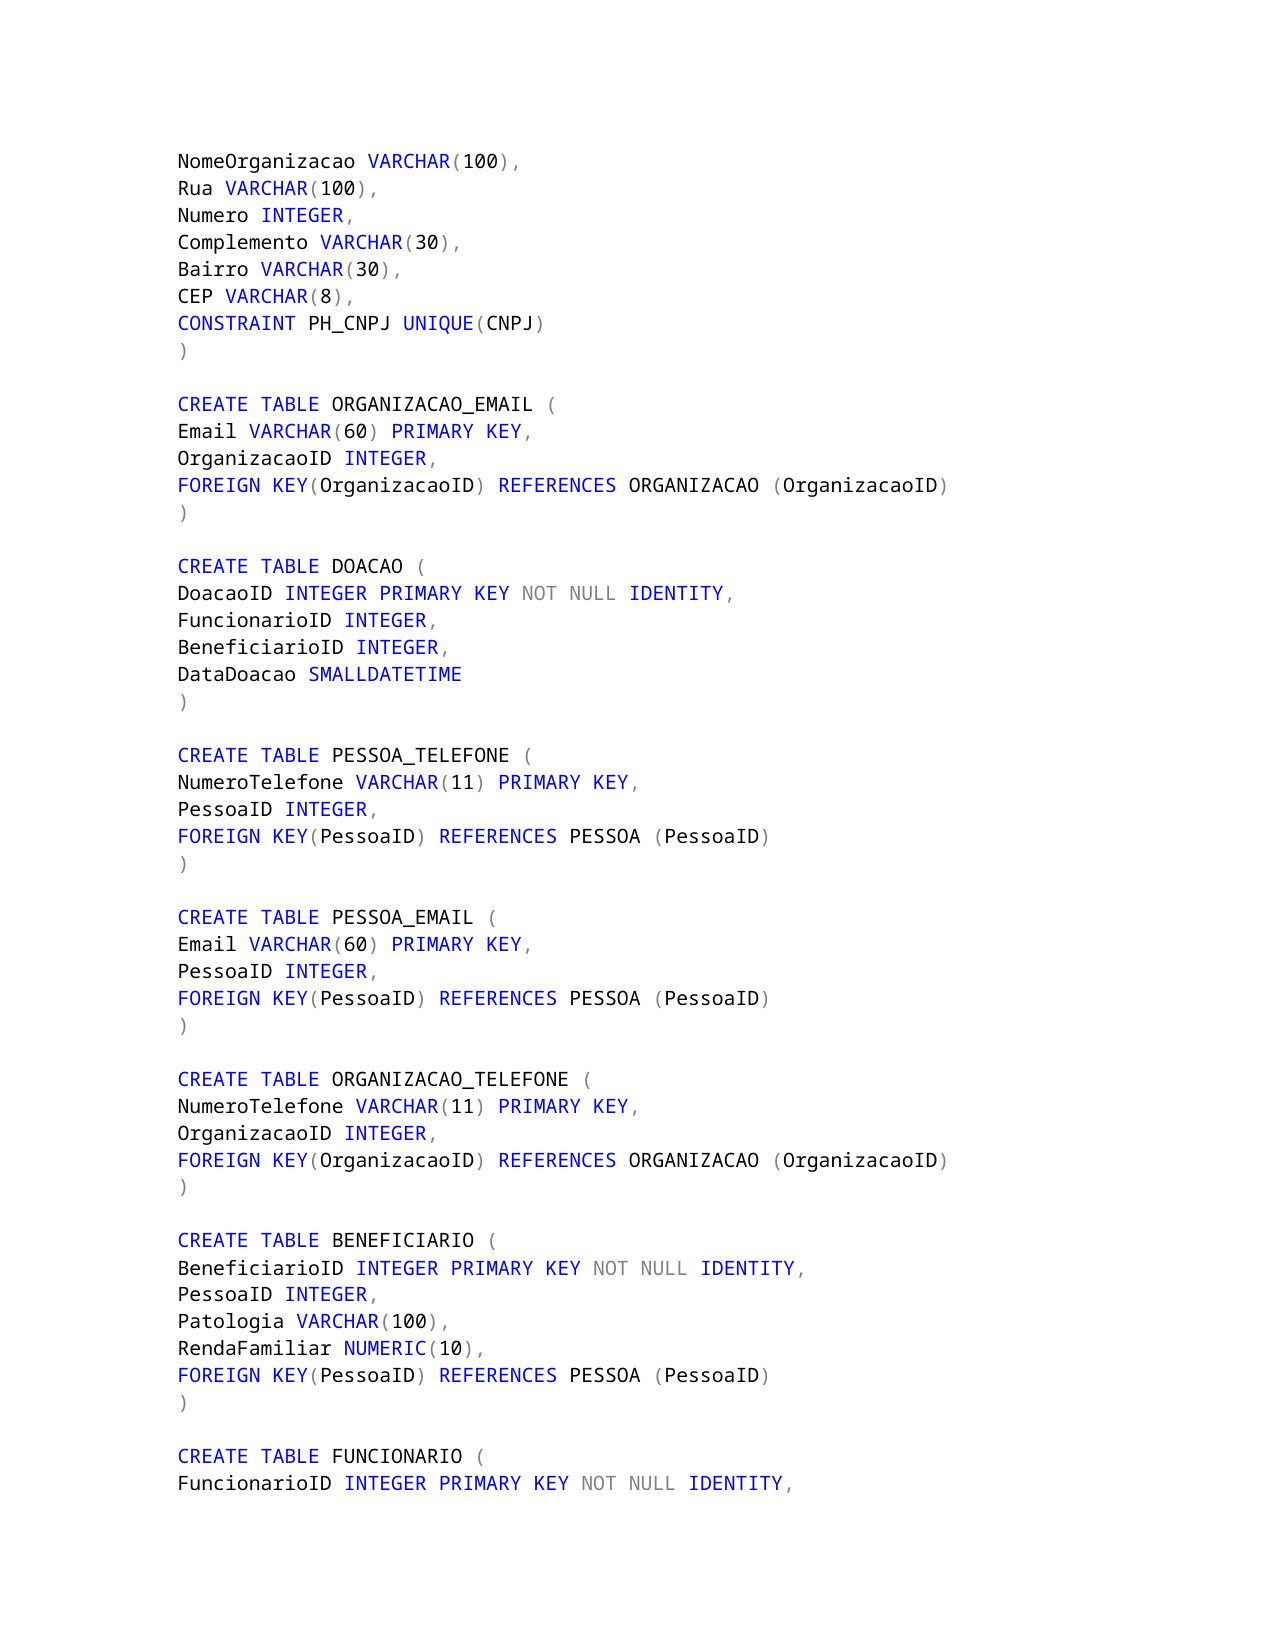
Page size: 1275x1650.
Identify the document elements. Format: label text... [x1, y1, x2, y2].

text FOREIGN KEY(OrganizacaoID) REFERENCES ORGANIZACAO (OrganizacaoID) [177, 471, 1098, 498]
text NumeroTelefone VARCHAR(11) PRIMARY KEY, [177, 1092, 1098, 1119]
text FOREIGN KEY(PessoaID) REFERENCES PESSOA (PessoaID) [177, 984, 1098, 1011]
text ) [177, 498, 1098, 525]
text CREATE TABLE ORGANIZACAO_EMAIL ( [177, 390, 1098, 417]
text NumeroTelefone VARCHAR(11) PRIMARY KEY, [177, 768, 1098, 795]
text DataDoacao SMALLDATETIME [177, 660, 1098, 687]
text Numero INTEGER, [177, 202, 1098, 228]
text Patologia VARCHAR(100), [177, 1308, 1098, 1335]
text FuncionarioID INTEGER, [177, 606, 1098, 633]
text OrganizacaoID INTEGER, [177, 444, 1098, 471]
text ) [177, 336, 1098, 363]
text CREATE TABLE DOACAO ( [177, 552, 1098, 579]
text ) [177, 1389, 1098, 1416]
text CEP VARCHAR(8), [177, 282, 1098, 309]
text CREATE TABLE BENEFICIARIO ( [177, 1227, 1098, 1254]
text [177, 1362, 1098, 1389]
text CREATE TABLE ORGANIZACAO_TELEFONE ( [177, 1065, 1098, 1092]
text RendaFamiliar NUMERIC(10), [177, 1335, 1098, 1362]
text CREATE TABLE PESSOA_EMAIL ( [177, 903, 1098, 930]
text Email VARCHAR(60) PRIMARY KEY, [177, 417, 1098, 444]
text DoacaoID INTEGER PRIMARY KEY NOT NULL IDENTITY, [177, 579, 1098, 606]
text NomeOrganizacao VARCHAR(100), [177, 148, 1098, 174]
text Email VARCHAR(60) PRIMARY KEY, [177, 930, 1098, 957]
text ) [177, 687, 1098, 714]
text Bairro VARCHAR(30), [177, 256, 1098, 282]
text ) [177, 1173, 1098, 1200]
text FuncionarioID INTEGER PRIMARY KEY NOT NULL IDENTITY, [177, 1469, 1098, 1497]
text BeneficiarioID INTEGER PRIMARY KEY NOT NULL IDENTITY, [177, 1254, 1098, 1281]
text CREATE TABLE FUNCIONARIO ( [177, 1443, 1098, 1469]
text PessoaID INTEGER, [177, 957, 1098, 984]
text CONSTRAINT PH_CNPJ UNIQUE(CNPJ) [177, 309, 1098, 336]
text OrganizacaoID INTEGER, [177, 1119, 1098, 1146]
text FOREIGN KEY(OrganizacaoID) REFERENCES ORGANIZACAO (OrganizacaoID) [177, 1146, 1098, 1173]
text ) [177, 1011, 1098, 1038]
text CREATE TABLE PESSOA_TELEFONE ( [177, 741, 1098, 768]
text Rua VARCHAR(100), [177, 174, 1098, 202]
text ) [177, 849, 1098, 876]
text Complemento VARCHAR(30), [177, 228, 1098, 256]
text PessoaID INTEGER, [177, 1281, 1098, 1308]
text PessoaID INTEGER, [177, 795, 1098, 822]
text BeneficiarioID INTEGER, [177, 633, 1098, 660]
text FOREIGN KEY(PessoaID) REFERENCES PESSOA (PessoaID) [177, 822, 1098, 849]
